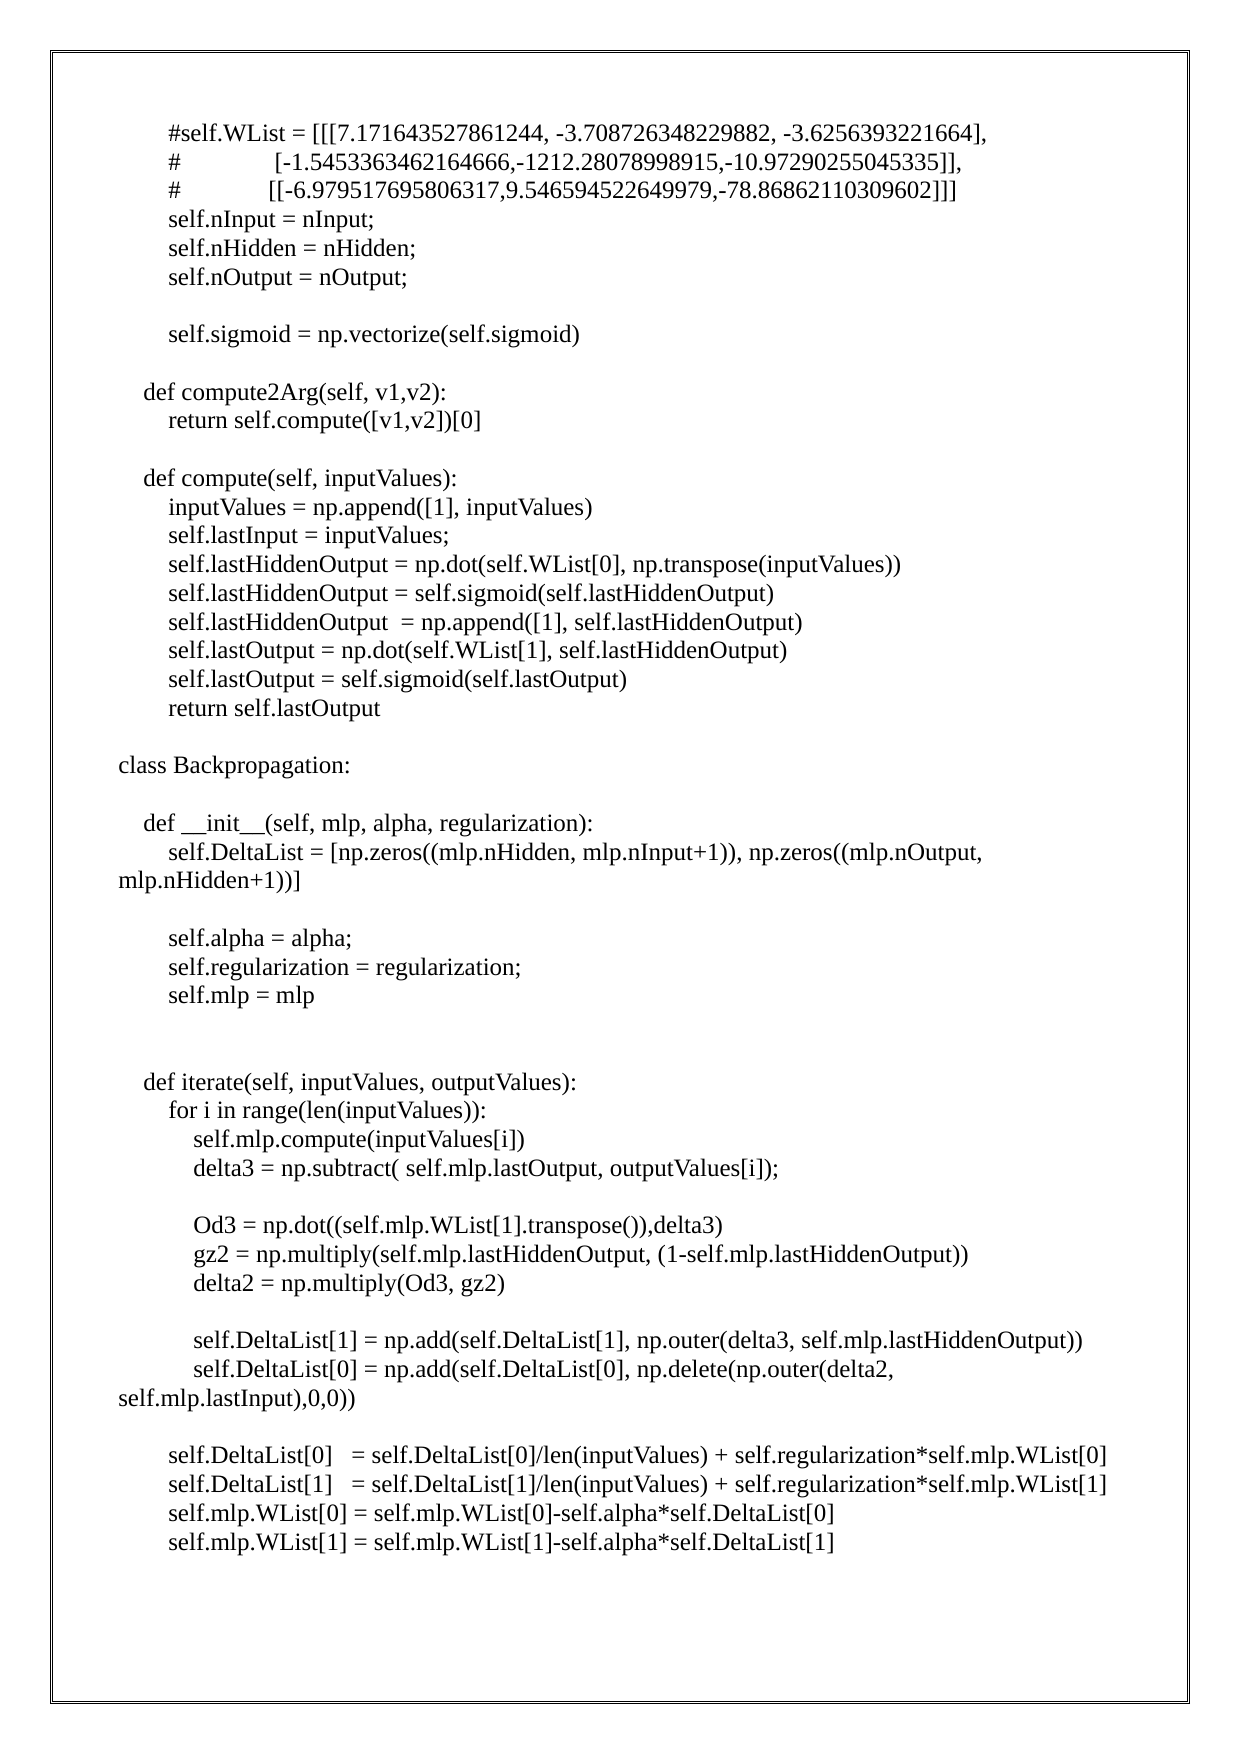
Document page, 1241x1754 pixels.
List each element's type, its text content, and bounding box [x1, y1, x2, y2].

text self.lastOutput = np.dot(self.WList[1], self.lastHiddenOutput) [118, 636, 1122, 664]
text for i in range(len(inputValues)): [118, 1096, 1122, 1124]
text self.lastHiddenOutput = np.dot(self.WList[0], np.transpose(inputValues)) [118, 549, 1122, 578]
text def __init__(self, mlp, alpha, regularization): [118, 808, 1122, 837]
text # [-1.5453363462164666,-1212.28078998915,-10.97290255045335]], [118, 147, 1122, 176]
text def compute2Arg(self, v1,v2): [118, 377, 1122, 406]
text self.nInput = nInput; [118, 204, 1122, 233]
text delta3 = np.subtract( self.mlp.lastOutput, outputValues[i]); [118, 1153, 1122, 1182]
text self.nOutput = nOutput; [118, 262, 1122, 291]
text self.DeltaList[1] = np.add(self.DeltaList[1], np.outer(delta3, self.mlp.lastHiddenOutput)) [118, 1326, 1122, 1354]
text self.DeltaList[1] = self.DeltaList[1]/len(inputValues) + self.regularization*self.mlp.WList[1] [118, 1469, 1122, 1498]
text # [[-6.979517695806317,9.546594522649979,-78.86862110309602]]] [118, 176, 1122, 204]
text self.lastHiddenOutput = np.append([1], self.lastHiddenOutput) [118, 607, 1122, 636]
text class Backpropagation: [118, 751, 1122, 779]
text inputValues = np.append([1], inputValues) [118, 492, 1122, 521]
text self.DeltaList[0] = np.add(self.DeltaList[0], np.delete(np.outer(delta2, self.mlp.lastInput),0,0)) [118, 1354, 1122, 1412]
text def iterate(self, inputValues, outputValues): [118, 1067, 1122, 1096]
text self.mlp.WList[0] = self.mlp.WList[0]-self.alpha*self.DeltaList[0] [118, 1498, 1122, 1527]
text self.regularization = regularization; [118, 952, 1122, 981]
text #self.WList = [[[7.171643527861244, -3.708726348229882, -3.6256393221664], [118, 118, 1122, 147]
text return self.compute([v1,v2])[0] [118, 406, 1122, 434]
text self.lastHiddenOutput = self.sigmoid(self.lastHiddenOutput) [118, 578, 1122, 607]
text self.DeltaList = [np.zeros((mlp.nHidden, mlp.nInput+1)), np.zeros((mlp.nOutput, mlp.nHidden+1))] [118, 837, 1122, 894]
text self.mlp.WList[1] = self.mlp.WList[1]-self.alpha*self.DeltaList[1] [118, 1527, 1122, 1556]
text Od3 = np.dot((self.mlp.WList[1].transpose()),delta3) [118, 1211, 1122, 1239]
text gz2 = np.multiply(self.mlp.lastHiddenOutput, (1-self.mlp.lastHiddenOutput)) [118, 1239, 1122, 1268]
text self.sigmoid = np.vectorize(self.sigmoid) [118, 319, 1122, 348]
text self.mlp = mlp [118, 981, 1122, 1009]
text self.mlp.compute(inputValues[i]) [118, 1124, 1122, 1153]
text self.alpha = alpha; [118, 923, 1122, 952]
text self.lastOutput = self.sigmoid(self.lastOutput) [118, 664, 1122, 693]
text self.nHidden = nHidden; [118, 233, 1122, 262]
text self.lastInput = inputValues; [118, 521, 1122, 549]
text self.DeltaList[0] = self.DeltaList[0]/len(inputValues) + self.regularization*self.mlp.WList[0] [118, 1441, 1122, 1469]
text def compute(self, inputValues): [118, 463, 1122, 492]
text delta2 = np.multiply(Od3, gz2) [118, 1268, 1122, 1297]
text return self.lastOutput [118, 693, 1122, 722]
